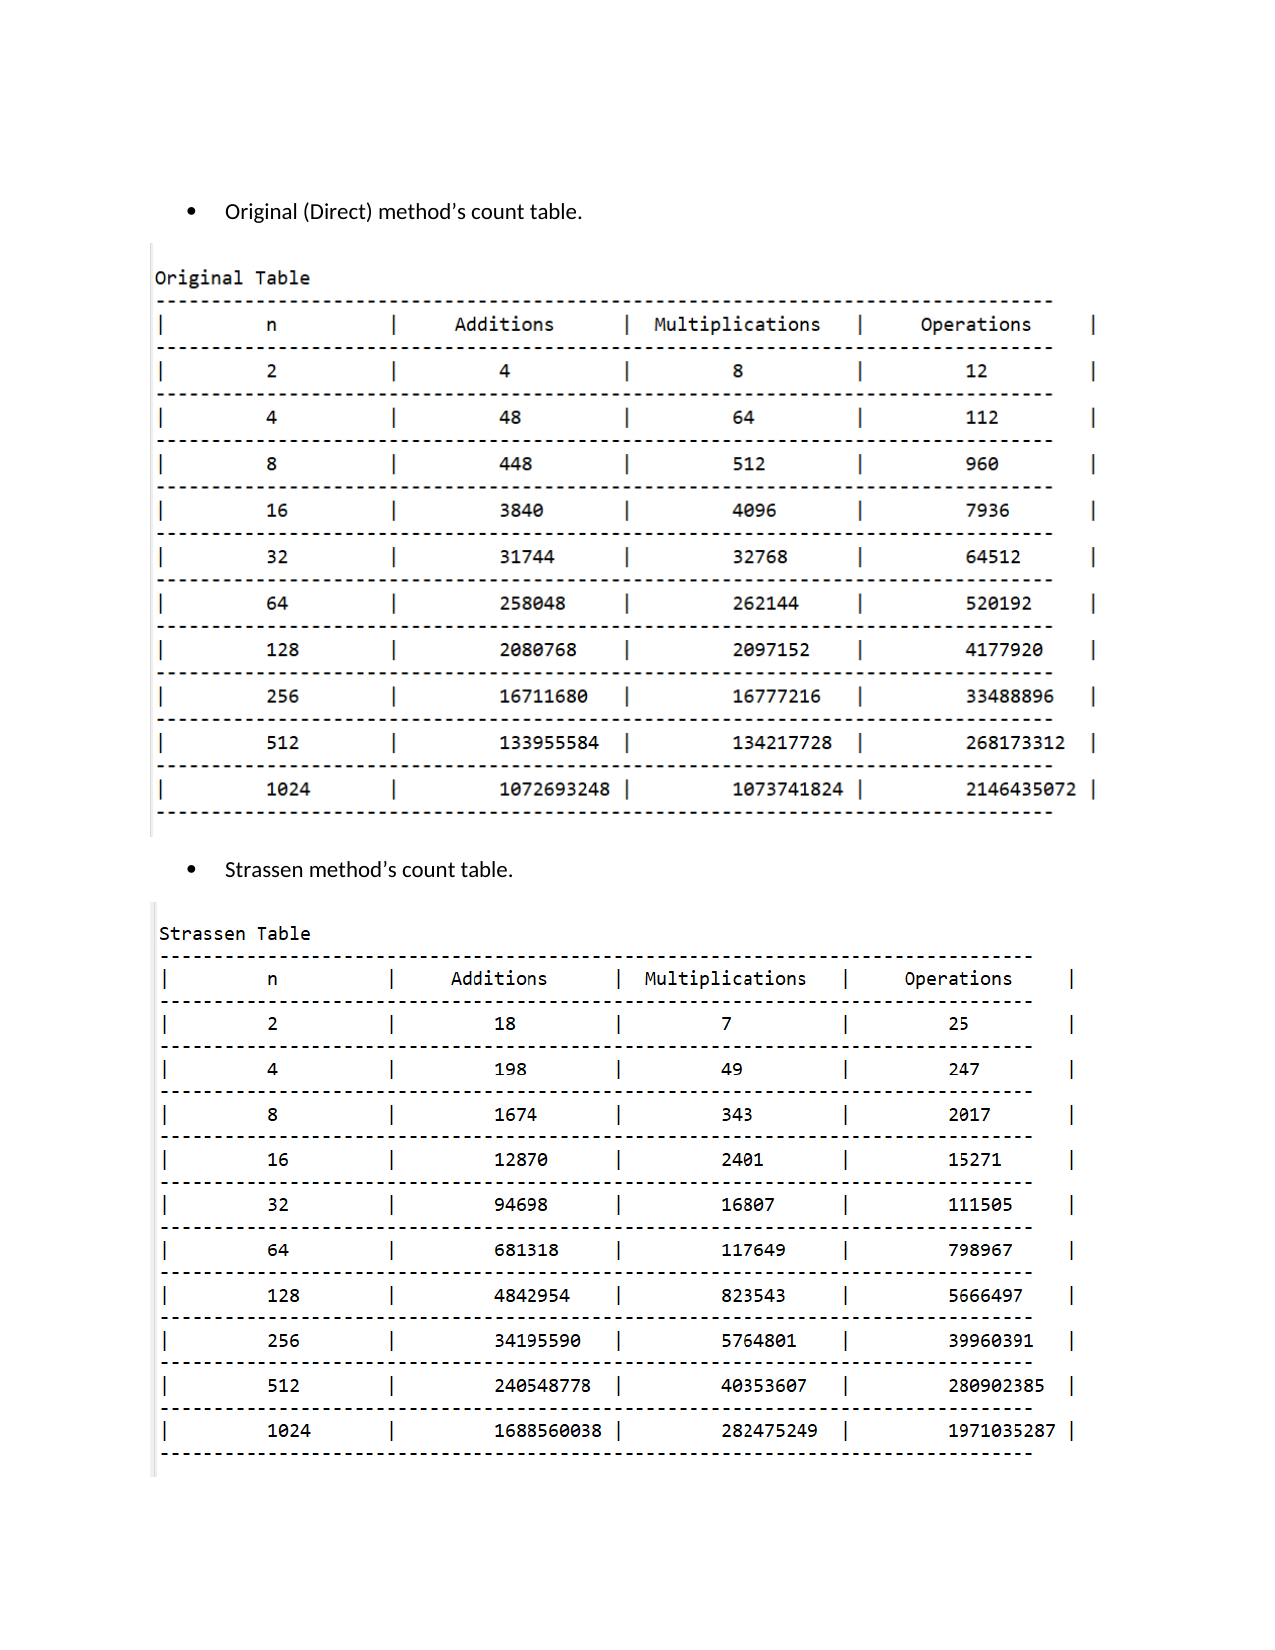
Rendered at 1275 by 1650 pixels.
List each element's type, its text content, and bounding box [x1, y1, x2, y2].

list Original (Direct) method’s count table. [187, 197, 1125, 225]
list Strassen method’s count table. [187, 855, 1125, 883]
picture [150, 243, 1125, 837]
picture [150, 902, 1124, 1477]
